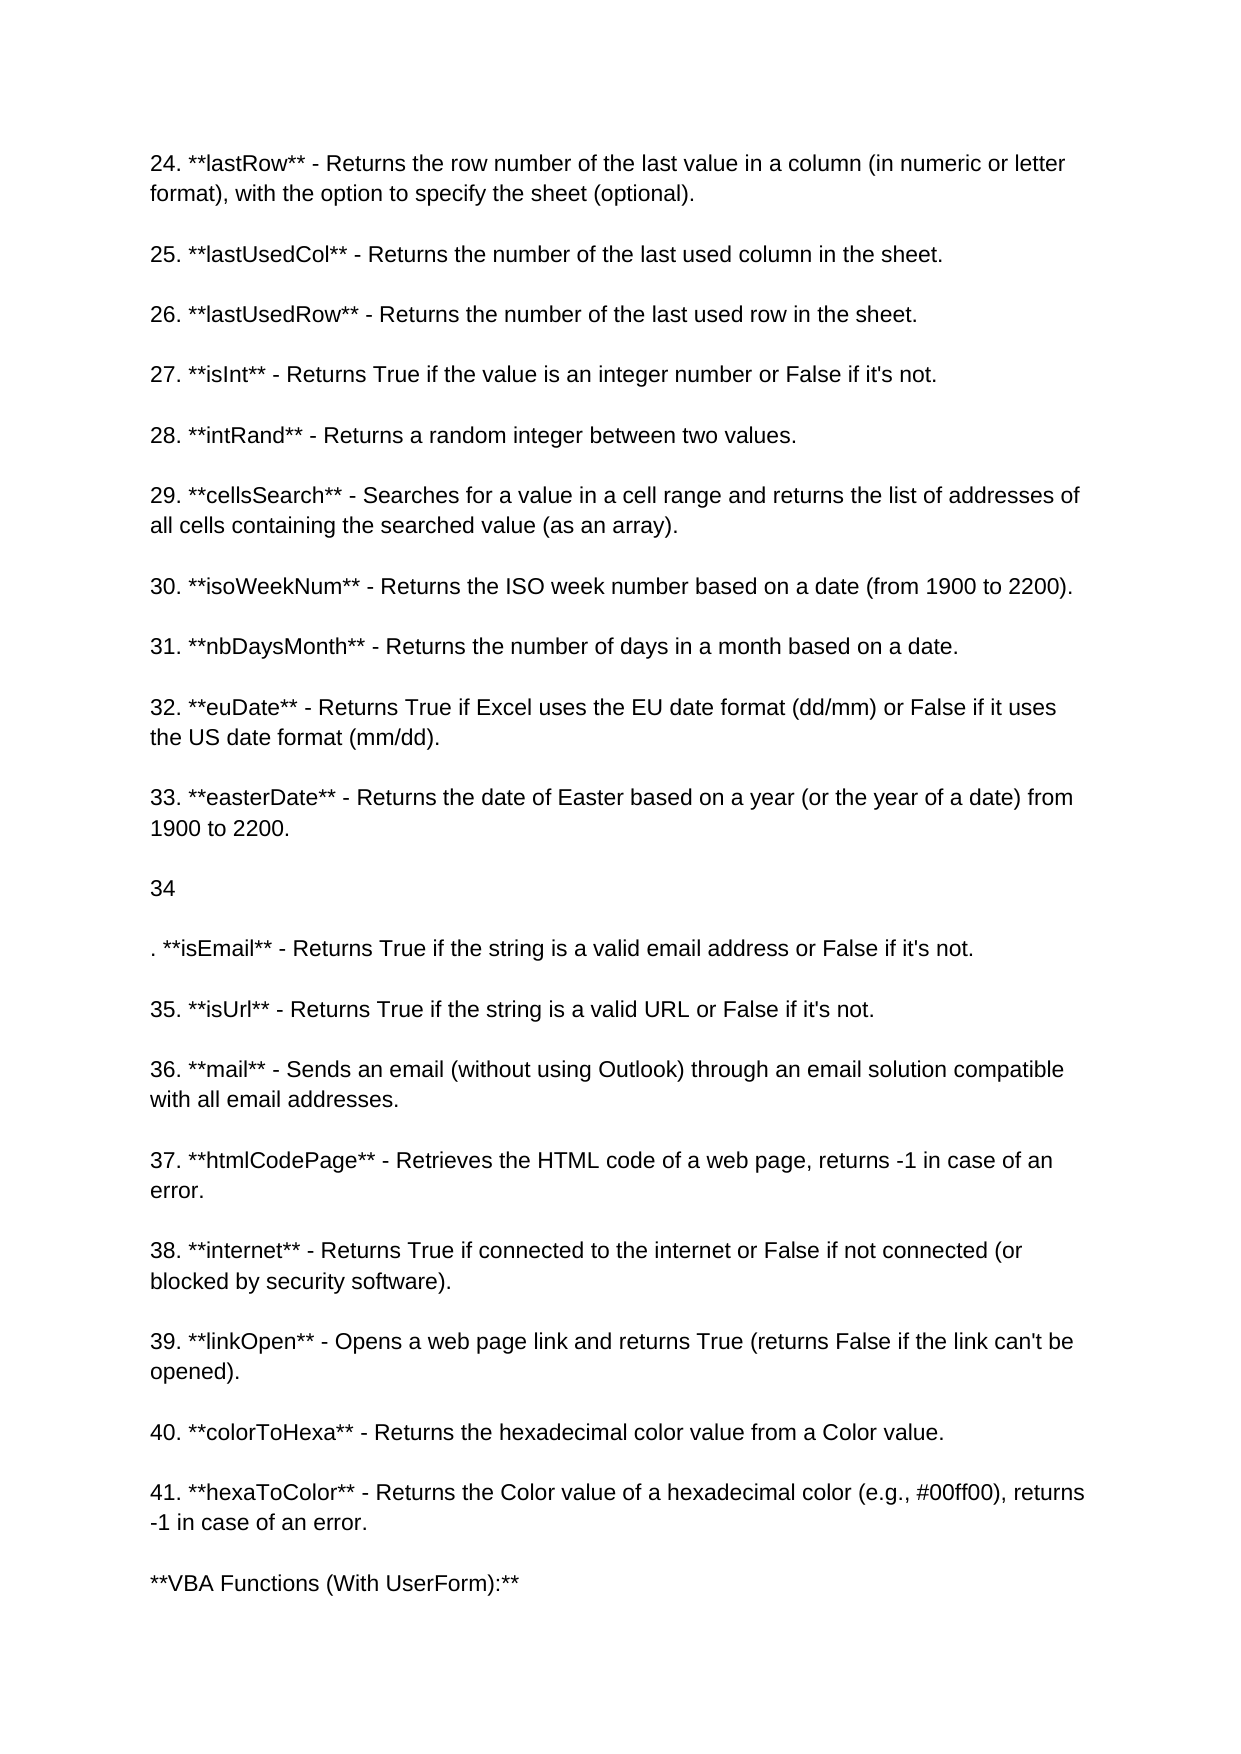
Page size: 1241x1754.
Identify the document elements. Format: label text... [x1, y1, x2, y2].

text 40. **colorToHexa** - Returns the hexadecimal color value from a Color value. [150, 1419, 1090, 1445]
text 34 [150, 875, 1090, 901]
text 28. **intRand** - Returns a random integer between two values. [150, 422, 1090, 448]
text 35. **isUrl** - Returns True if the string is a valid URL or False if it's not. [150, 996, 1090, 1022]
text 39. **linkOpen** - Opens a web page link and returns True (returns False if the link can't be opened). [150, 1328, 1090, 1385]
text 26. **lastUsedRow** - Returns the number of the last used row in the sheet. [150, 301, 1090, 327]
text 31. **nbDaysMonth** - Returns the number of days in a month based on a date. [150, 633, 1090, 660]
text . **isEmail** - Returns True if the string is a valid email address or False if it's not. [150, 935, 1090, 962]
text 32. **euDate** - Returns True if Excel uses the EU date format (dd/mm) or False if it uses the US date format (mm/dd). [150, 694, 1090, 750]
text 37. **htmlCodePage** - Retrieves the HTML code of a web page, returns -1 in case of an error. [150, 1147, 1090, 1203]
text 41. **hexaToColor** - Returns the Color value of a hexadecimal color (e.g., #00ff00), returns -1 in case of an error. [150, 1479, 1090, 1536]
text **VBA Functions (With UserForm):** [150, 1570, 1090, 1596]
text 33. **easterDate** - Returns the date of Easter based on a year (or the year of a date) from 1900 to 2200. [150, 784, 1090, 841]
text 24. **lastRow** - Returns the row number of the last value in a column (in numeric or letter format), with the option to specify the sheet (optional). [150, 150, 1090, 207]
text 29. **cellsSearch** - Searches for a value in a cell range and returns the list of addresses of all cells containing the searched value (as an array). [150, 482, 1090, 539]
text 38. **internet** - Returns True if connected to the internet or False if not connected (or blocked by security software). [150, 1237, 1090, 1294]
text 36. **mail** - Sends an email (without using Outlook) through an email solution compatible with all email addresses. [150, 1056, 1090, 1113]
text 25. **lastUsedCol** - Returns the number of the last used column in the sheet. [150, 241, 1090, 267]
text 30. **isoWeekNum** - Returns the ISO week number based on a date (from 1900 to 2200). [150, 573, 1090, 599]
text 27. **isInt** - Returns True if the value is an integer number or False if it's not. [150, 361, 1090, 388]
